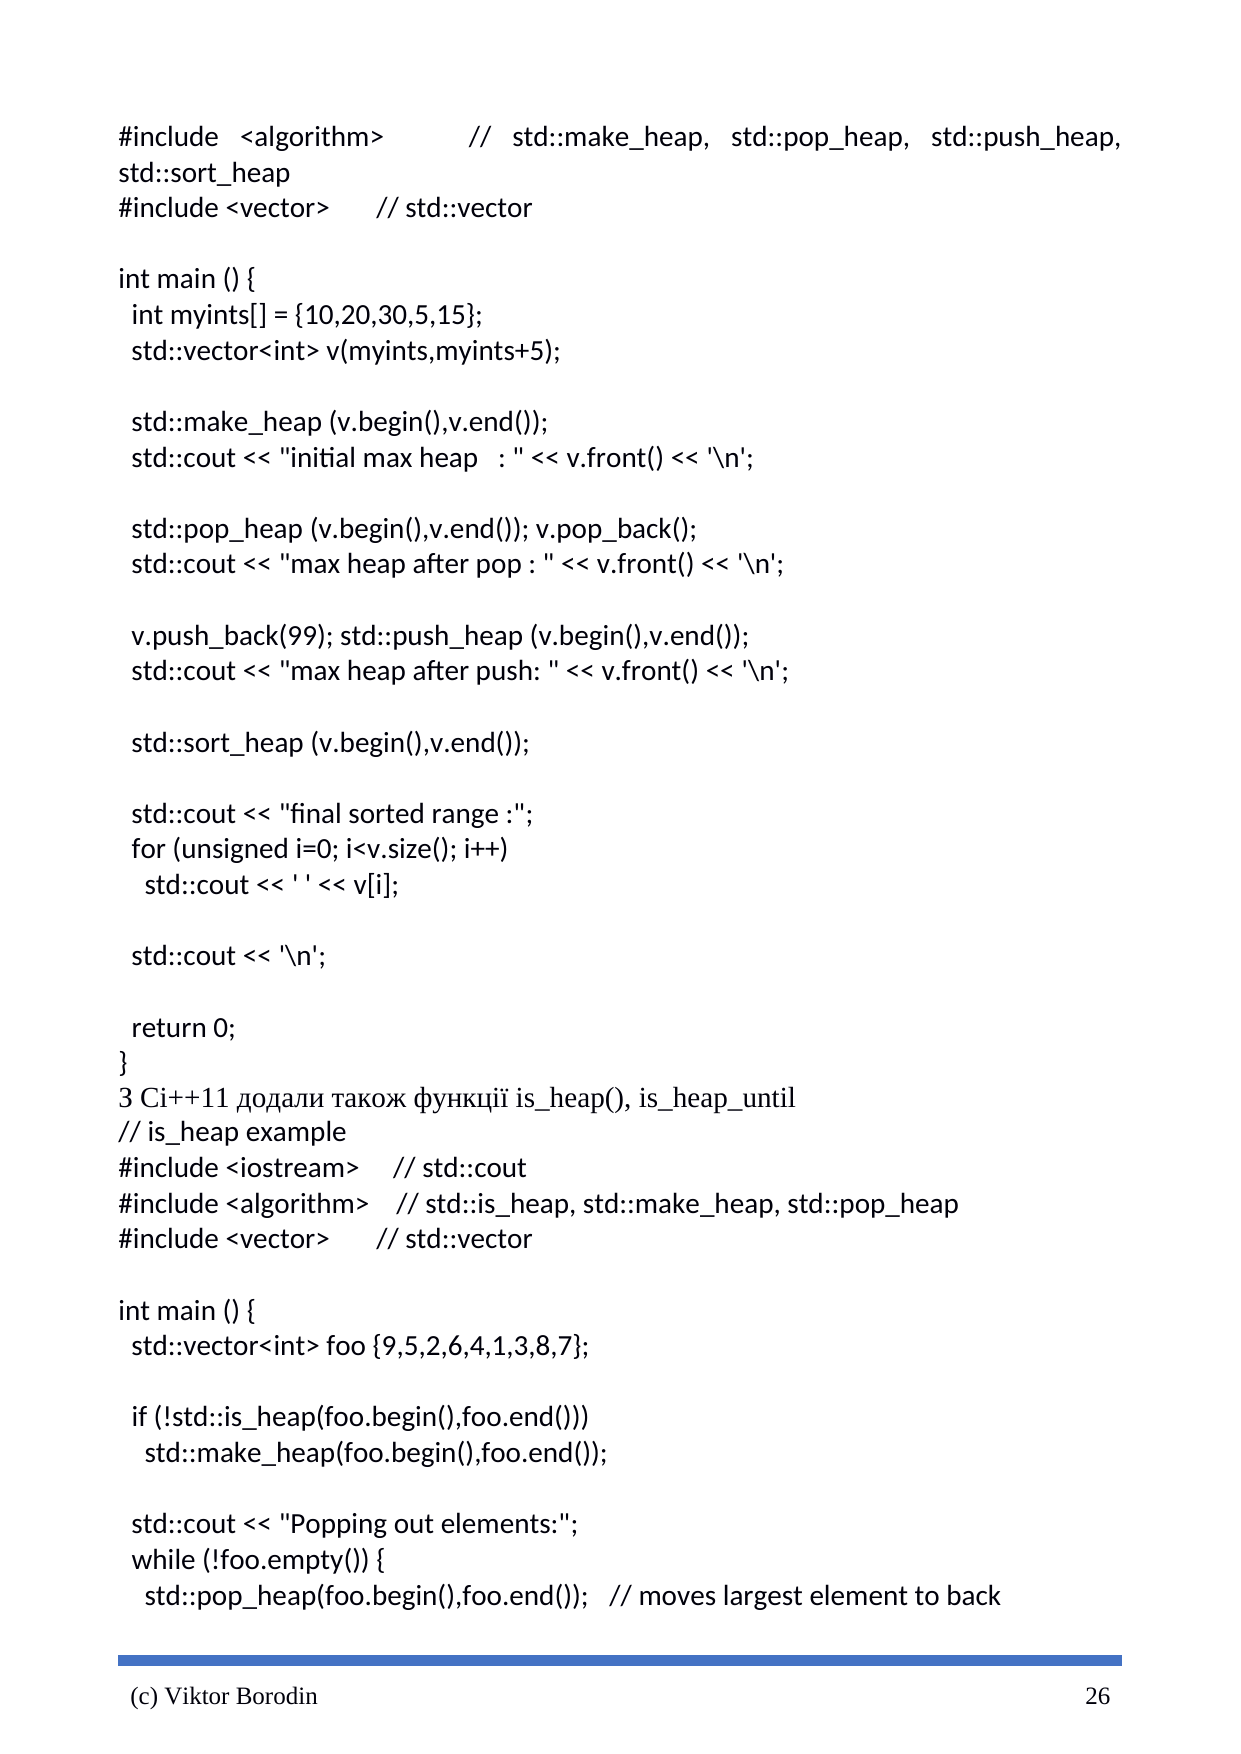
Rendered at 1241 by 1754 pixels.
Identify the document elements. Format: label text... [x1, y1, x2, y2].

text std::make_heap (v.begin(),v.end()); [118, 403, 1122, 439]
text std::cout << ' ' << v[i]; [118, 866, 1122, 902]
text std::make_heap(foo.begin(),foo.end()); [118, 1434, 1122, 1470]
text std::cout << "max heap after push: " << v.front() << '\n'; [118, 652, 1122, 688]
text int main () { [118, 1292, 1122, 1327]
text #include <algorithm> // std::make_heap, std::pop_heap, std::push_heap, std::sort_heap [118, 118, 1122, 189]
text while (!foo.empty()) { [118, 1541, 1122, 1577]
text std::vector<int> v(myints,myints+5); [118, 332, 1122, 367]
text return 0; [118, 1009, 1122, 1044]
text std::cout << "initial max heap : " << v.front() << '\n'; [118, 439, 1122, 474]
text for (unsigned i=0; i<v.size(); i++) [118, 831, 1122, 866]
text #include <vector> // std::vector [118, 189, 1122, 225]
text #include <iostream> // std::cout [118, 1149, 1122, 1185]
text std::cout << '\n'; [118, 937, 1122, 973]
text std::cout << "max heap after pop : " << v.front() << '\n'; [118, 546, 1122, 581]
text } [118, 1044, 1122, 1080]
text std::vector<int> foo {9,5,2,6,4,1,3,8,7}; [118, 1327, 1122, 1363]
text int myints[] = {10,20,30,5,15}; [118, 296, 1122, 332]
text std::pop_heap (v.begin(),v.end()); v.pop_back(); [118, 510, 1122, 546]
text int main () { [118, 261, 1122, 296]
text std::cout << "final sorted range :"; [118, 795, 1122, 831]
text if (!std::is_heap(foo.begin(),foo.end())) [118, 1398, 1122, 1434]
text std::sort_heap (v.begin(),v.end()); [118, 724, 1122, 759]
text #include <vector> // std::vector [118, 1220, 1122, 1256]
text // is_heap example [118, 1113, 1122, 1149]
text v.push_back(99); std::push_heap (v.begin(),v.end()); [118, 617, 1122, 652]
text З Сі++11 додали також функції is_heap(), is_heap_until [118, 1080, 1122, 1113]
text #include <algorithm> // std::is_heap, std::make_heap, std::pop_heap [118, 1185, 1122, 1220]
text std::cout << "Popping out elements:"; [118, 1505, 1122, 1541]
text std::pop_heap(foo.begin(),foo.end()); // moves largest element to back [118, 1577, 1122, 1612]
